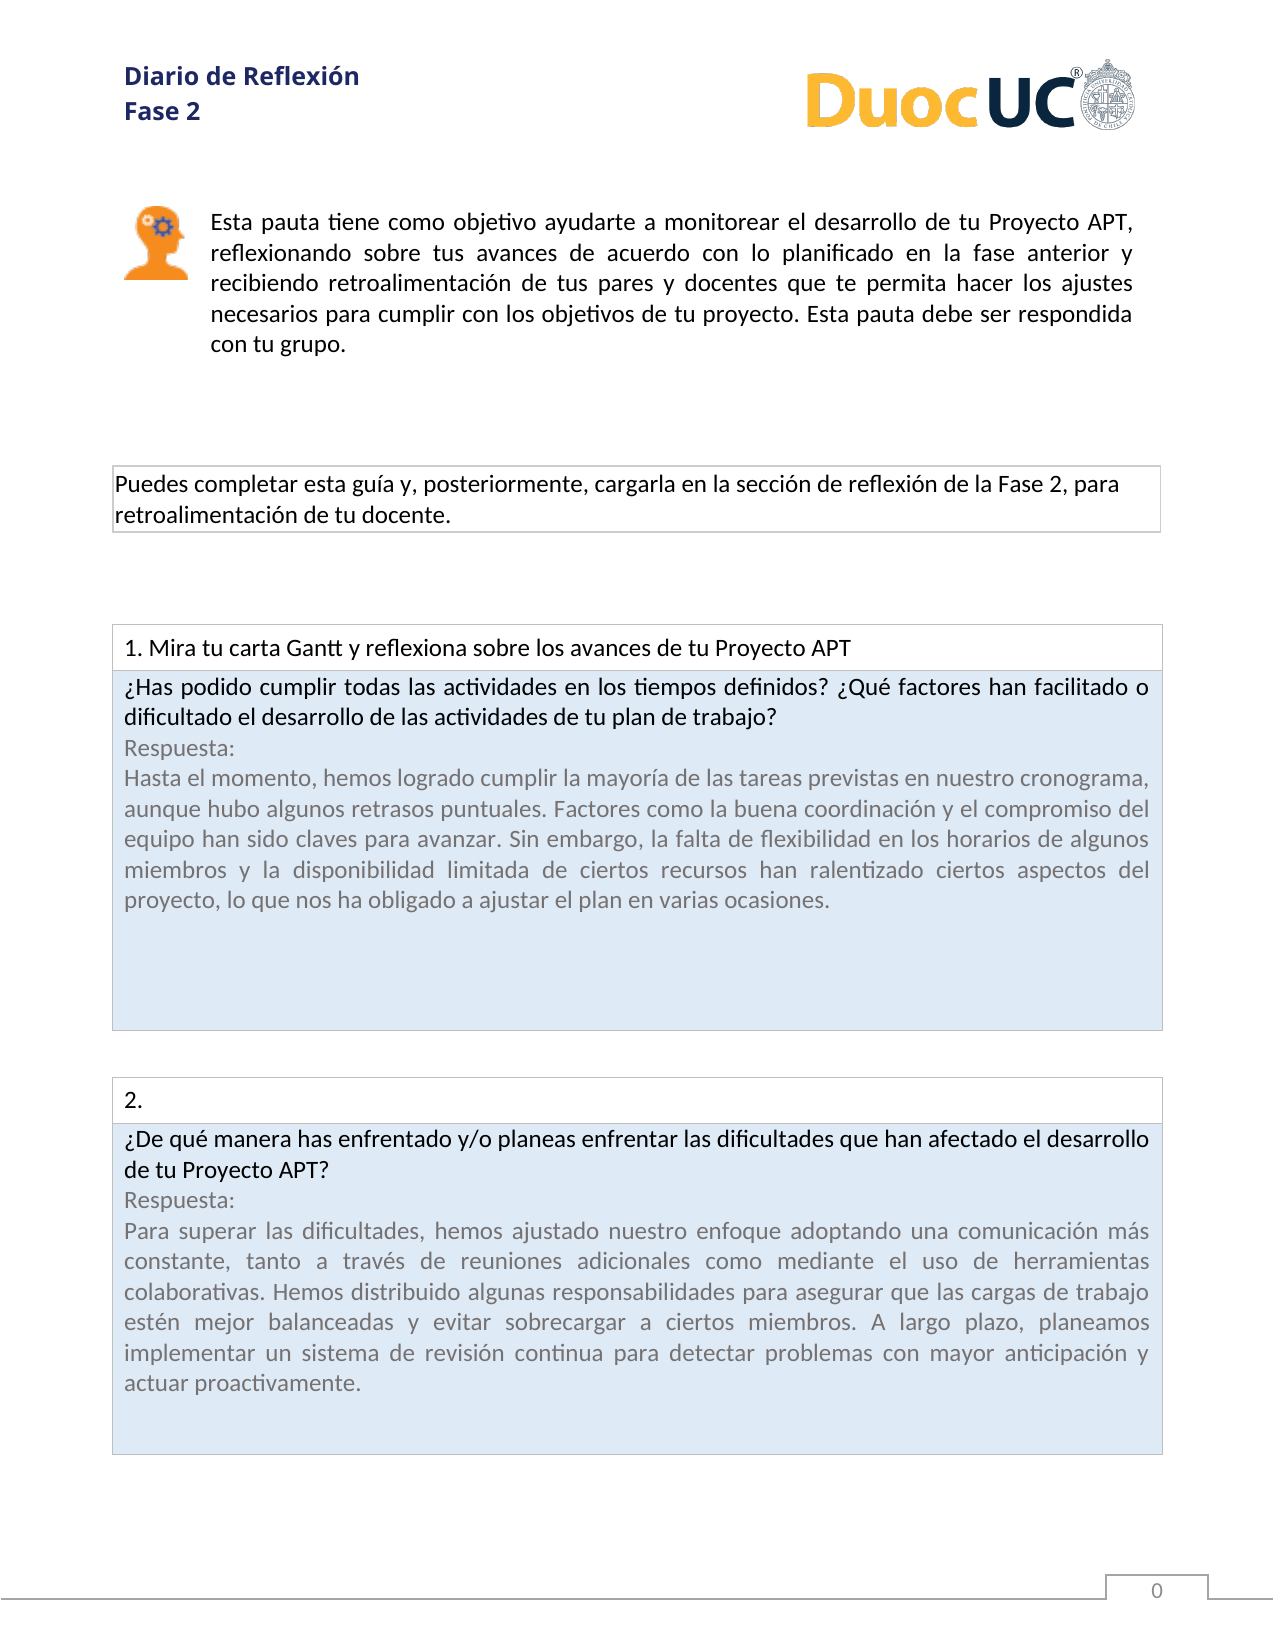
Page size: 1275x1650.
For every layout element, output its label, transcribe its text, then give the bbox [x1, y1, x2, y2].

picture [807, 59, 1135, 130]
table_header Puedes completar esta guía y, posteriormente, cargarla en la sección de reflexión de la Fase 2, para retroalimentación de tu docente. [114, 467, 1160, 531]
table_cell ¿Has podido cumplir todas las actividades en los tiempos definidos? ¿Qué factores han facilitado o dificultado el desarrollo de las actividades de tu plan de trabajo? Respuesta: Hasta el momento, hemos logrado cumplir la mayoría de las tareas previstas en nuestro cronograma, aunque hubo algunos retrasos puntuales. Factores como la buena coordinación y el compromiso del equipo han sido claves para avanzar. Sin embargo, la falta de flexibilidad en los horarios de algunos miembros y la disponibilidad limitada de ciertos recursos han ralentizado ciertos aspectos del proyecto, lo que nos ha obligado a ajustar el plan en varias ocasiones. [113, 671, 1162, 1030]
table_header 2. [113, 1078, 1162, 1122]
table_header Esta pauta tiene como objetivo ayudarte a monitorear el desarrollo de tu Proyecto APT, reflexionando sobre tus avances de acuerdo con lo planificado en la fase anterior y recibiendo retroalimentación de tus pares y docentes que te permita hacer los ajustes necesarios para cumplir con los objetivos de tu proyecto. Esta pauta debe ser respondida con tu grupo. [199, 207, 1146, 435]
table_cell ¿De qué manera has enfrentado y/o planeas enfrentar las dificultades que han afectado el desarrollo de tu Proyecto APT? Respuesta: Para superar las dificultades, hemos ajustado nuestro enfoque adoptando una comunicación más constante, tanto a través de reuniones adicionales como mediante el uso de herramientas colaborativas. Hemos distribuido algunas responsabilidades para asegurar que las cargas de trabajo estén mejor balanceadas y evitar sobrecargar a ciertos miembros. A largo plazo, planeamos implementar un sistema de revisión continua para detectar problemas con mayor anticipación y actuar proactivamente. [113, 1124, 1162, 1454]
table_header [112, 207, 199, 435]
table_header 1. Mira tu carta Gantt y reflexiona sobre los avances de tu Proyecto APT [113, 625, 1162, 670]
